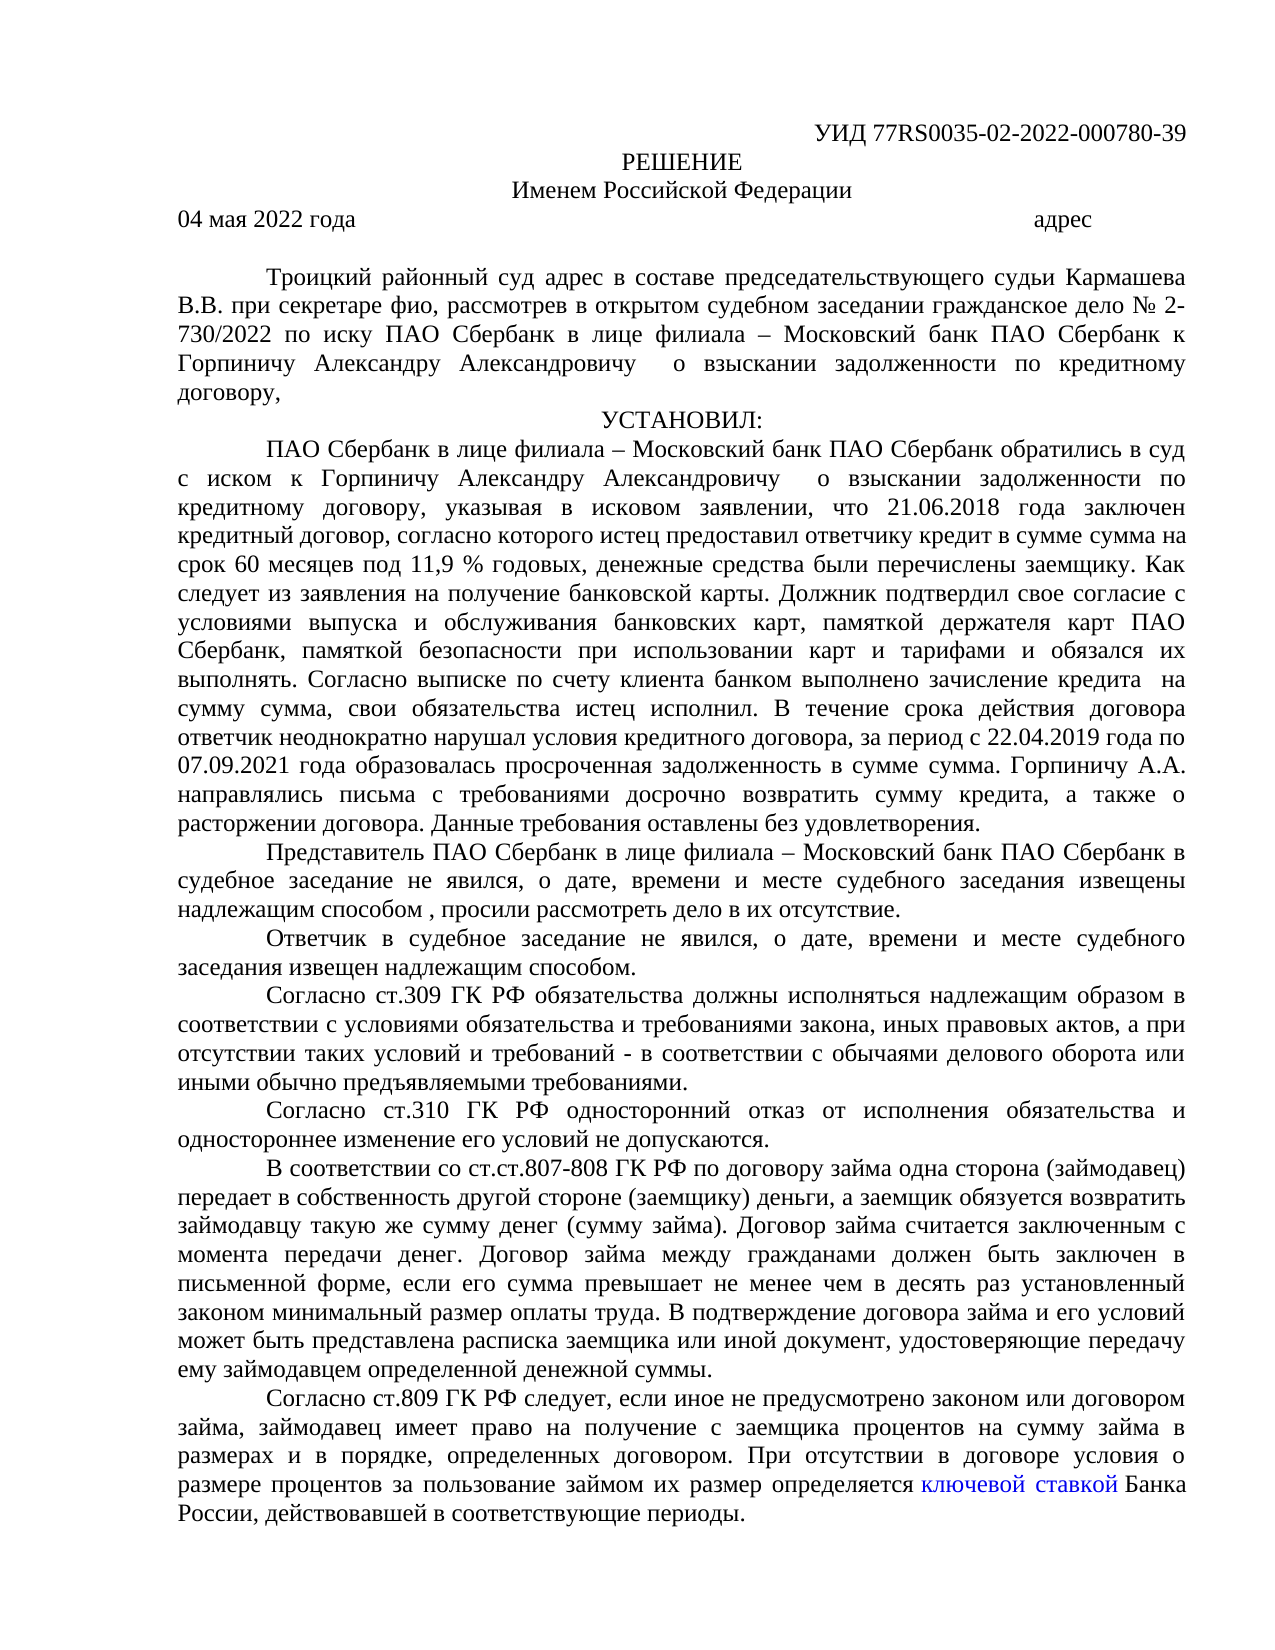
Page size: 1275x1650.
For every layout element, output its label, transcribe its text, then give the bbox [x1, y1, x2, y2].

text РЕШЕНИЕ [177, 147, 1186, 176]
text Ответчик в судебное заседание не явился, о дате, времени и месте судебного заседания извещен надлежащим способом. [177, 923, 1186, 981]
text Согласно ст.309 ГК РФ обязательства должны исполняться надлежащим образом в соответствии с условиями обязательства и требованиями закона, иных правовых актов, а при отсутствии таких условий и требований - в соответствии с обычаями делового оборота или иными обычно предъявляемыми требованиями. [177, 981, 1186, 1096]
text Троицкий районный суд адрес в составе председательствующего судьи Кармашева В.В. при секретаре фио, рассмотрев в открытом судебном заседании гражданское дело № 2-730/2022 по иску ПАО Сбербанк в лице филиала – Московский банк ПАО Сбербанк к Горпиничу Александру Александровичу о взыскании задолженности по кредитному договору, [177, 262, 1186, 406]
text Согласно ст.809 ГК РФ следует, если иное не предусмотрено законом или договором займа, займодавец имеет право на получение с заемщика процентов на сумму займа в размерах и в порядке, определенных договором. При отсутствии в договоре условия о размере процентов за пользование займом их размер определяется ключевой ставкой Банка России, действовавшей в соответствующие периоды. [177, 1383, 1186, 1527]
text Представитель ПАО Сбербанк в лице филиала – Московский банк ПАО Сбербанк в судебное заседание не явился, о дате, времени и месте судебного заседания извещены надлежащим способом , просили рассмотреть дело в их отсутствие. [177, 837, 1186, 923]
text Именем Российской Федерации [177, 176, 1186, 204]
text УИД 77RS0035-02-2022-000780-39 [177, 118, 1186, 147]
text В соответствии со ст.ст.807-808 ГК РФ по договору займа одна сторона (займодавец) передает в собственность другой стороне (заемщику) деньги, а заемщик обязуется возвратить займодавцу такую же сумму денег (сумму займа). Договор займа считается заключенным с момента передачи денег. Договор займа между гражданами должен быть заключен в письменной форме, если его сумма превышает не менее чем в десять раз установленный законом минимальный размер оплаты труда. В подтверждение договора займа и его условий может быть представлена расписка заемщика или иной документ, удостоверяющие передачу ему займодавцем определенной денежной суммы. [177, 1153, 1186, 1383]
text 04 мая 2022 года адрес [177, 204, 1186, 233]
text УСТАНОВИЛ: [177, 406, 1186, 434]
text Согласно ст.310 ГК РФ односторонний отказ от исполнения обязательства и одностороннее изменение его условий не допускаются. [177, 1096, 1186, 1153]
text ПАО Сбербанк в лице филиала – Московский банк ПАО Сбербанк обратились в суд с иском к Горпиничу Александру Александровичу о взыскании задолженности по кредитному договору, указывая в исковом заявлении, что 21.06.2018 года заключен кредитный договор, согласно которого истец предоставил ответчику кредит в сумме сумма на срок 60 месяцев под 11,9 % годовых, денежные средства были перечислены заемщику. Как следует из заявления на получение банковской карты. Должник подтвердил свое согласие с условиями выпуска и обслуживания банковских карт, памяткой держателя карт ПАО Сбербанк, памяткой безопасности при использовании карт и тарифами и обязался их выполнять. Согласно выписке по счету клиента банком выполнено зачисление кредита на сумму сумма, свои обязательства истец исполнил. В течение срока действия договора ответчик неоднократно нарушал условия кредитного договора, за период с 22.04.2019 года по 07.09.2021 года образовалась просроченная задолженность в сумме сумма. Горпиничу А.А. направлялись письма с требованиями досрочно возвратить сумму кредита, а также о расторжении договора. Данные требования оставлены без удовлетворения. [177, 434, 1186, 837]
